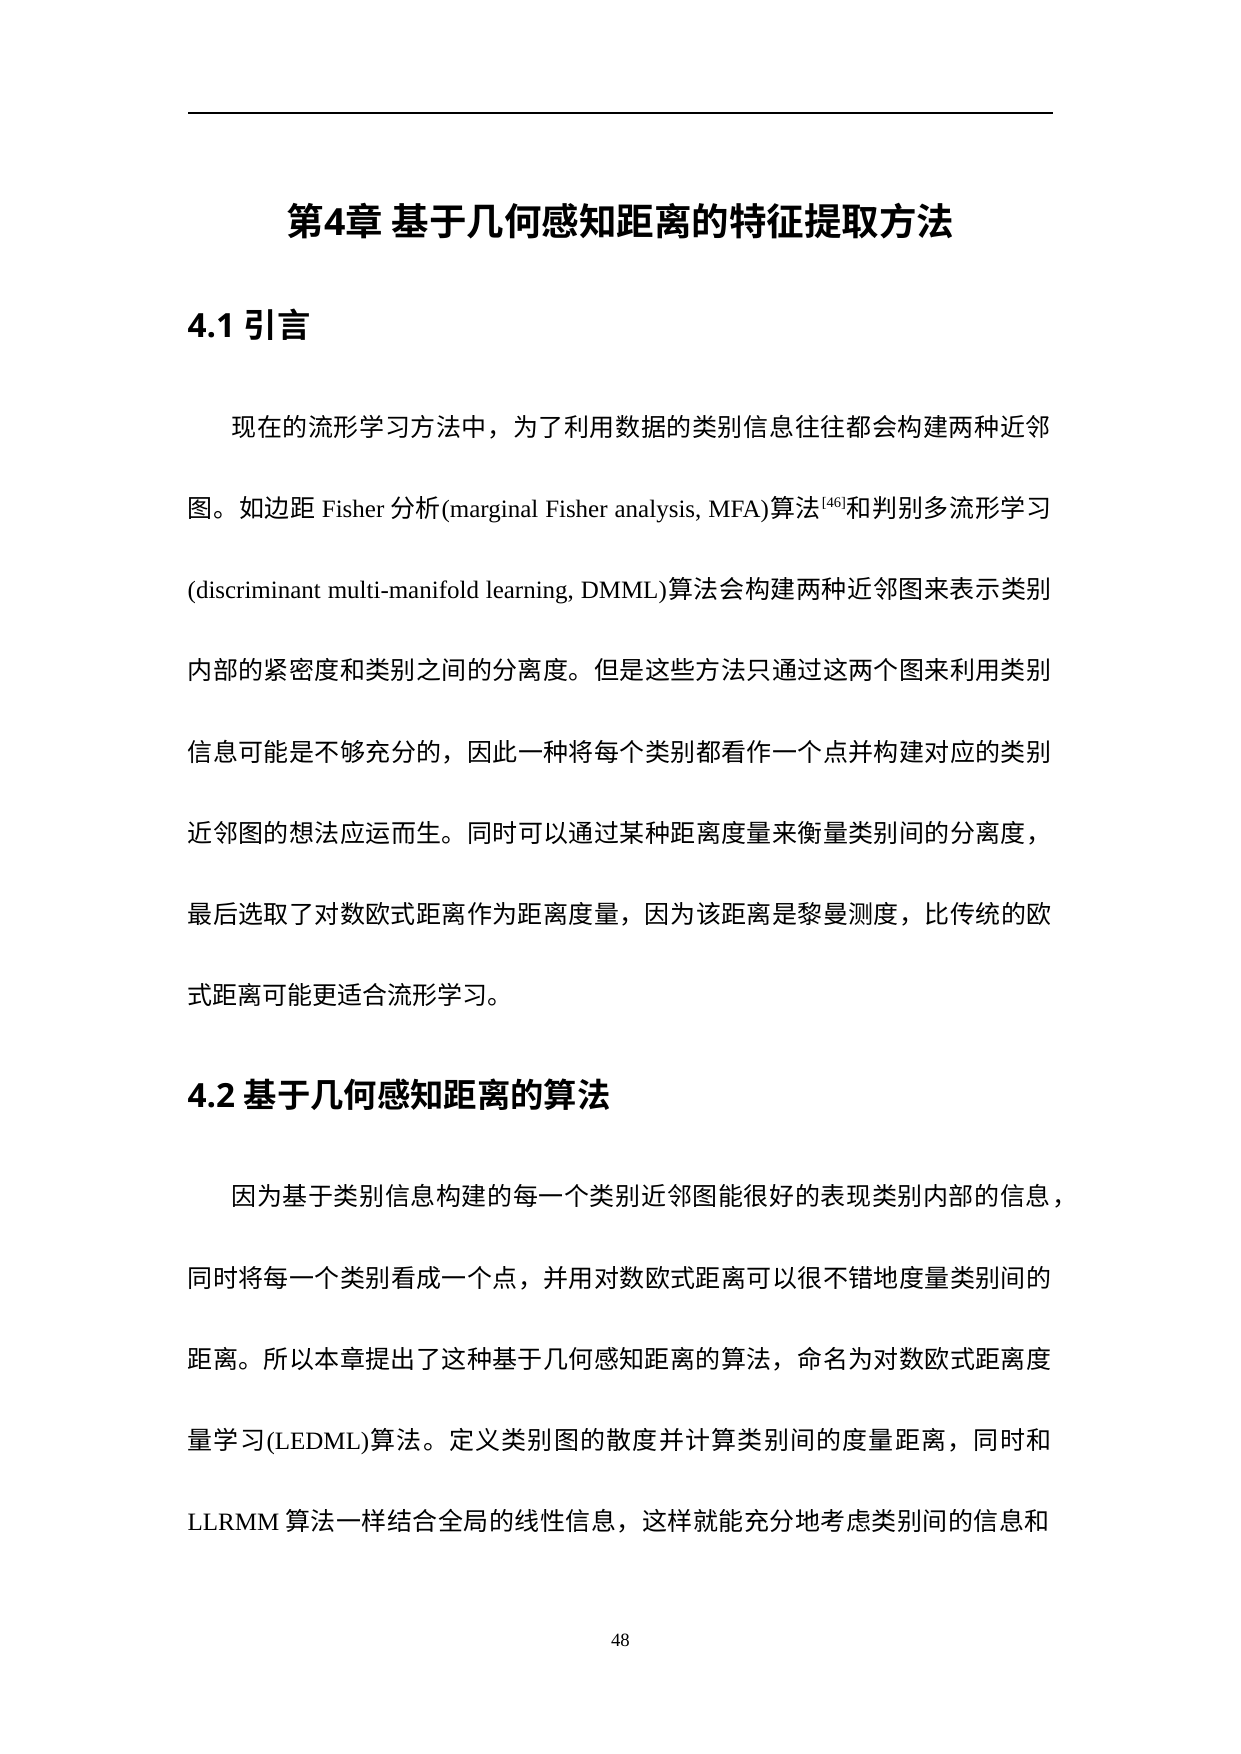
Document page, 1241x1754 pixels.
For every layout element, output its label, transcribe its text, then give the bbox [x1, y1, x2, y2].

text 基于几何感知距离的算法 [187, 1060, 1053, 1125]
text 引言 [187, 291, 1053, 356]
text 基于几何感知距离的特征提取方法 [187, 187, 1053, 252]
text 现在的流形学习方法中，为了利用数据的类别信息往往都会构建两种近邻图。如边距Fisher分析(marginal Fisher analysis, MFA)算法[46]和判别多流形学习(discriminant multi-manifold learning, DMML)算法会构建两种近邻图来表示类别内部的紧密度和类别之间的分离度。但是这些方法只通过这两个图来利用类别信息可能是不够充分的，因此一种将每个类别都看作一个点并构建对应的类别近邻图的想法应运而生。同时可以通过某种距离度量来衡量类别间的分离度，最后选取了对数欧式距离作为距离度量，因为该距离是黎曼测度，比传统的欧式距离可能更适合流形学习。 [187, 393, 1053, 1026]
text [187, 1162, 1053, 1552]
